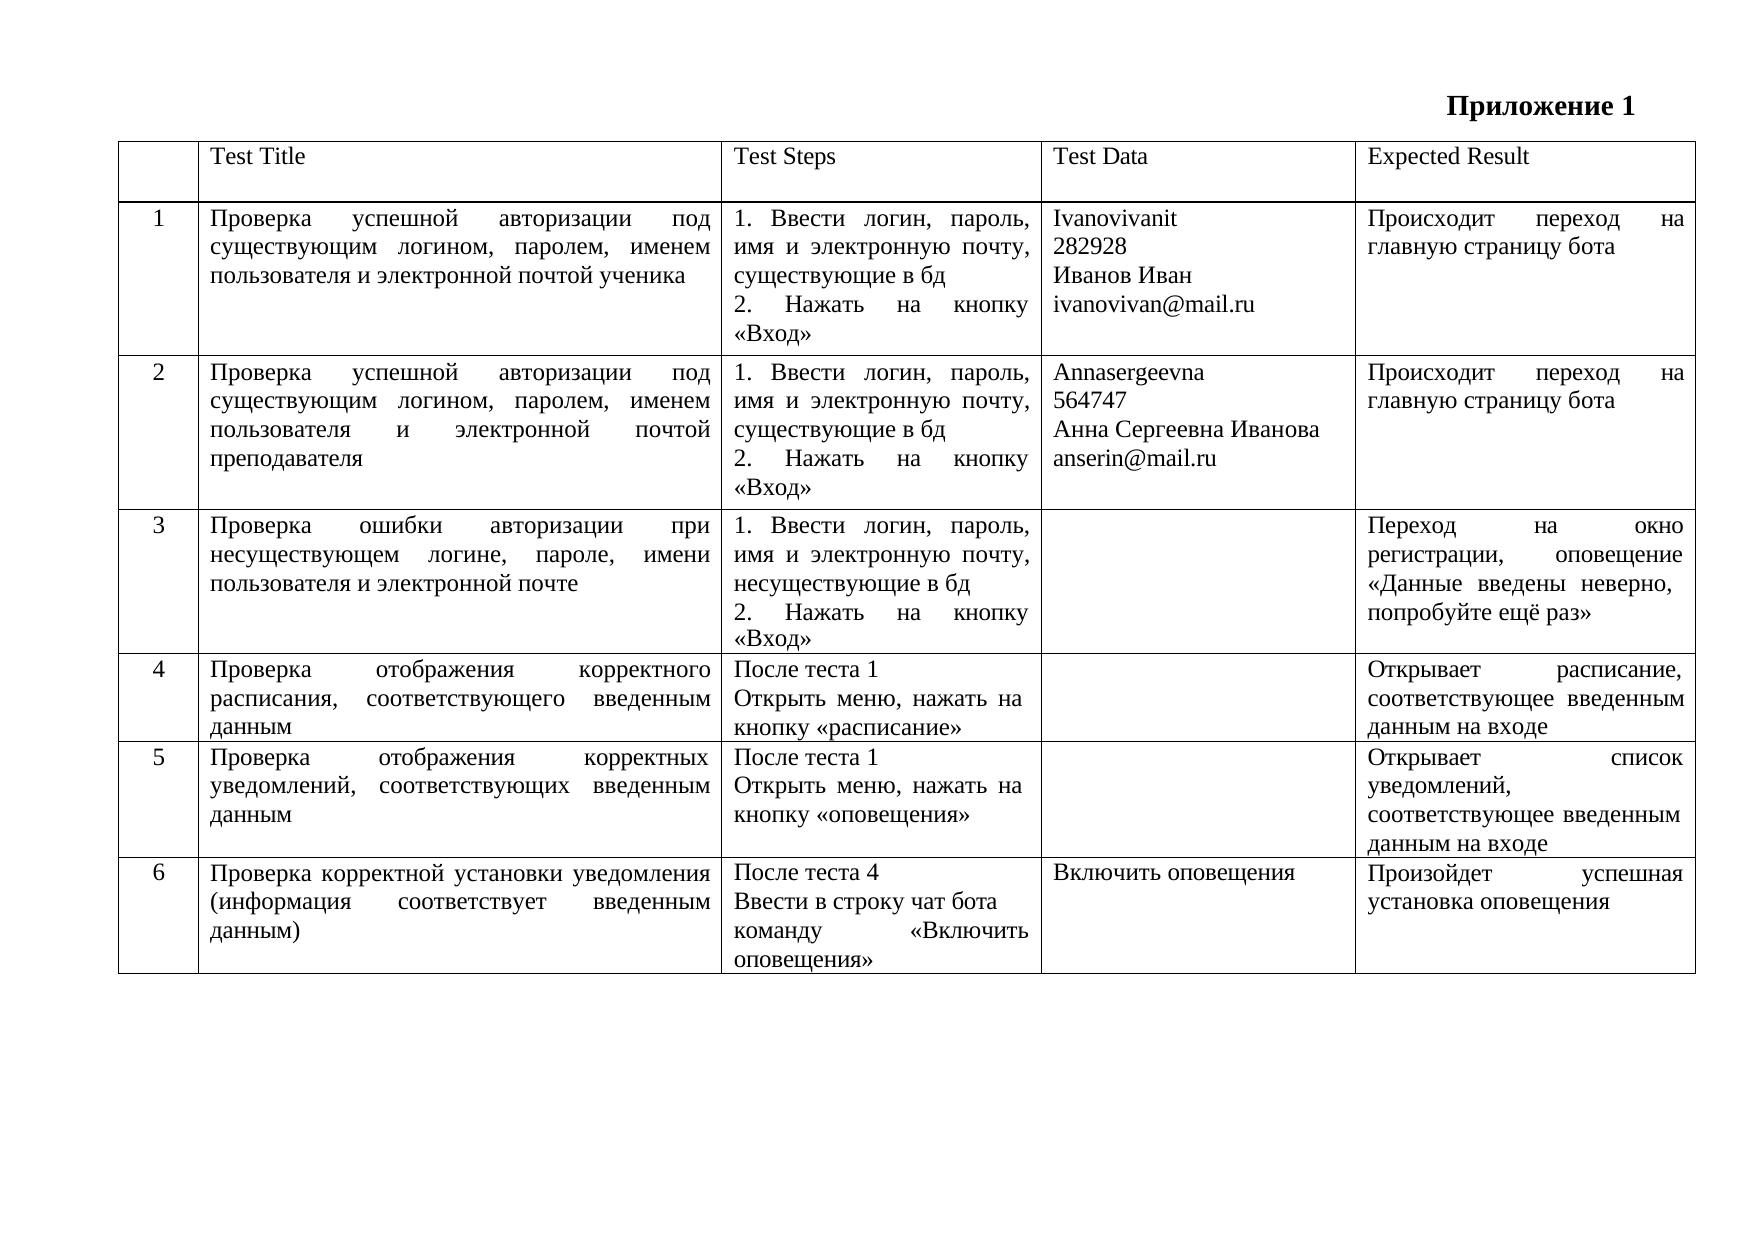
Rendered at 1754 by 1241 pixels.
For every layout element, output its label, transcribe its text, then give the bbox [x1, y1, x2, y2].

table_cell Проверка ошибки авторизации при несуществующем логине, пароле, имени пользователя и электронной почте [199, 510, 721, 653]
table_cell Произойдет успешная установка оповещения [1356, 858, 1695, 972]
table_cell Происходит переход на главную страницу бота [1356, 356, 1695, 509]
table_cell Открывает список уведомлений, соответствующее введенным данным на входе [1356, 742, 1695, 857]
table_cell Проверка успешной авторизации под существующим логином, паролем, именем пользователя и электронной почтой ученика [199, 203, 721, 355]
table_cell Открывает расписание, соответствующее введенным данным на входе [1356, 654, 1695, 741]
table_cell 1 [119, 203, 198, 355]
table_cell Включить оповещения [1042, 858, 1355, 972]
table_cell Переход на окно регистрации, оповещение «Данные введены неверно, попробуйте ещё раз» [1356, 510, 1695, 653]
table_cell Annasergeevna 564747 Анна Сергеевна Иванова anserin@mail.ru [1042, 356, 1355, 509]
table_cell [1042, 654, 1355, 741]
table_header Test Data [1042, 142, 1355, 201]
table_cell После теста 1 Открыть меню, нажать на кнопку «оповещения» [722, 742, 1041, 857]
table_header [119, 142, 198, 201]
table_cell После теста 4 Ввести в строку чат бота команду «Включить оповещения» [722, 858, 1041, 972]
table_header Test Steps [722, 142, 1041, 201]
table_cell После теста 1 Открыть меню, нажать на кнопку «расписание» [722, 654, 1041, 741]
table_cell 2 [119, 356, 198, 509]
table_cell Проверка отображения корректного расписания, соответствующего введенным данным [199, 654, 721, 741]
table_cell [1042, 510, 1355, 653]
table_cell 6 [119, 858, 198, 972]
table_header Expected Result [1356, 142, 1695, 201]
table_cell 4 [119, 654, 198, 741]
subtitle Приложение 1 [103, 88, 1637, 122]
table_cell Ввести логин, пароль, имя и электронную почту, существующие в бд Нажать на кнопку «Вход» [722, 356, 1041, 509]
table_cell Ввести логин, пароль, имя и электронную почту, существующие в бд Нажать на кнопку «Вход» [722, 203, 1041, 355]
table_cell 5 [119, 742, 198, 857]
table_cell [1042, 742, 1355, 857]
table_cell Ввести логин, пароль, имя и электронную почту, несуществующие в бд Нажать на кнопку «Вход» [722, 510, 1041, 653]
table_cell Ivanovivanit 282928 Иванов Иван ivanovivan@mail.ru [1042, 203, 1355, 355]
table_cell Проверка отображения корректных уведомлений, соответствующих введенным данным [199, 742, 721, 857]
table_header Test Title [199, 142, 721, 201]
table_cell 3 [119, 510, 198, 653]
table_cell Проверка успешной авторизации под существующим логином, паролем, именем пользователя и электронной почтой преподавателя [199, 356, 721, 509]
table_cell Происходит переход на главную страницу бота [1356, 203, 1695, 355]
table_cell Проверка корректной установки уведомления (информация соответствует введенным данным) [199, 858, 721, 972]
